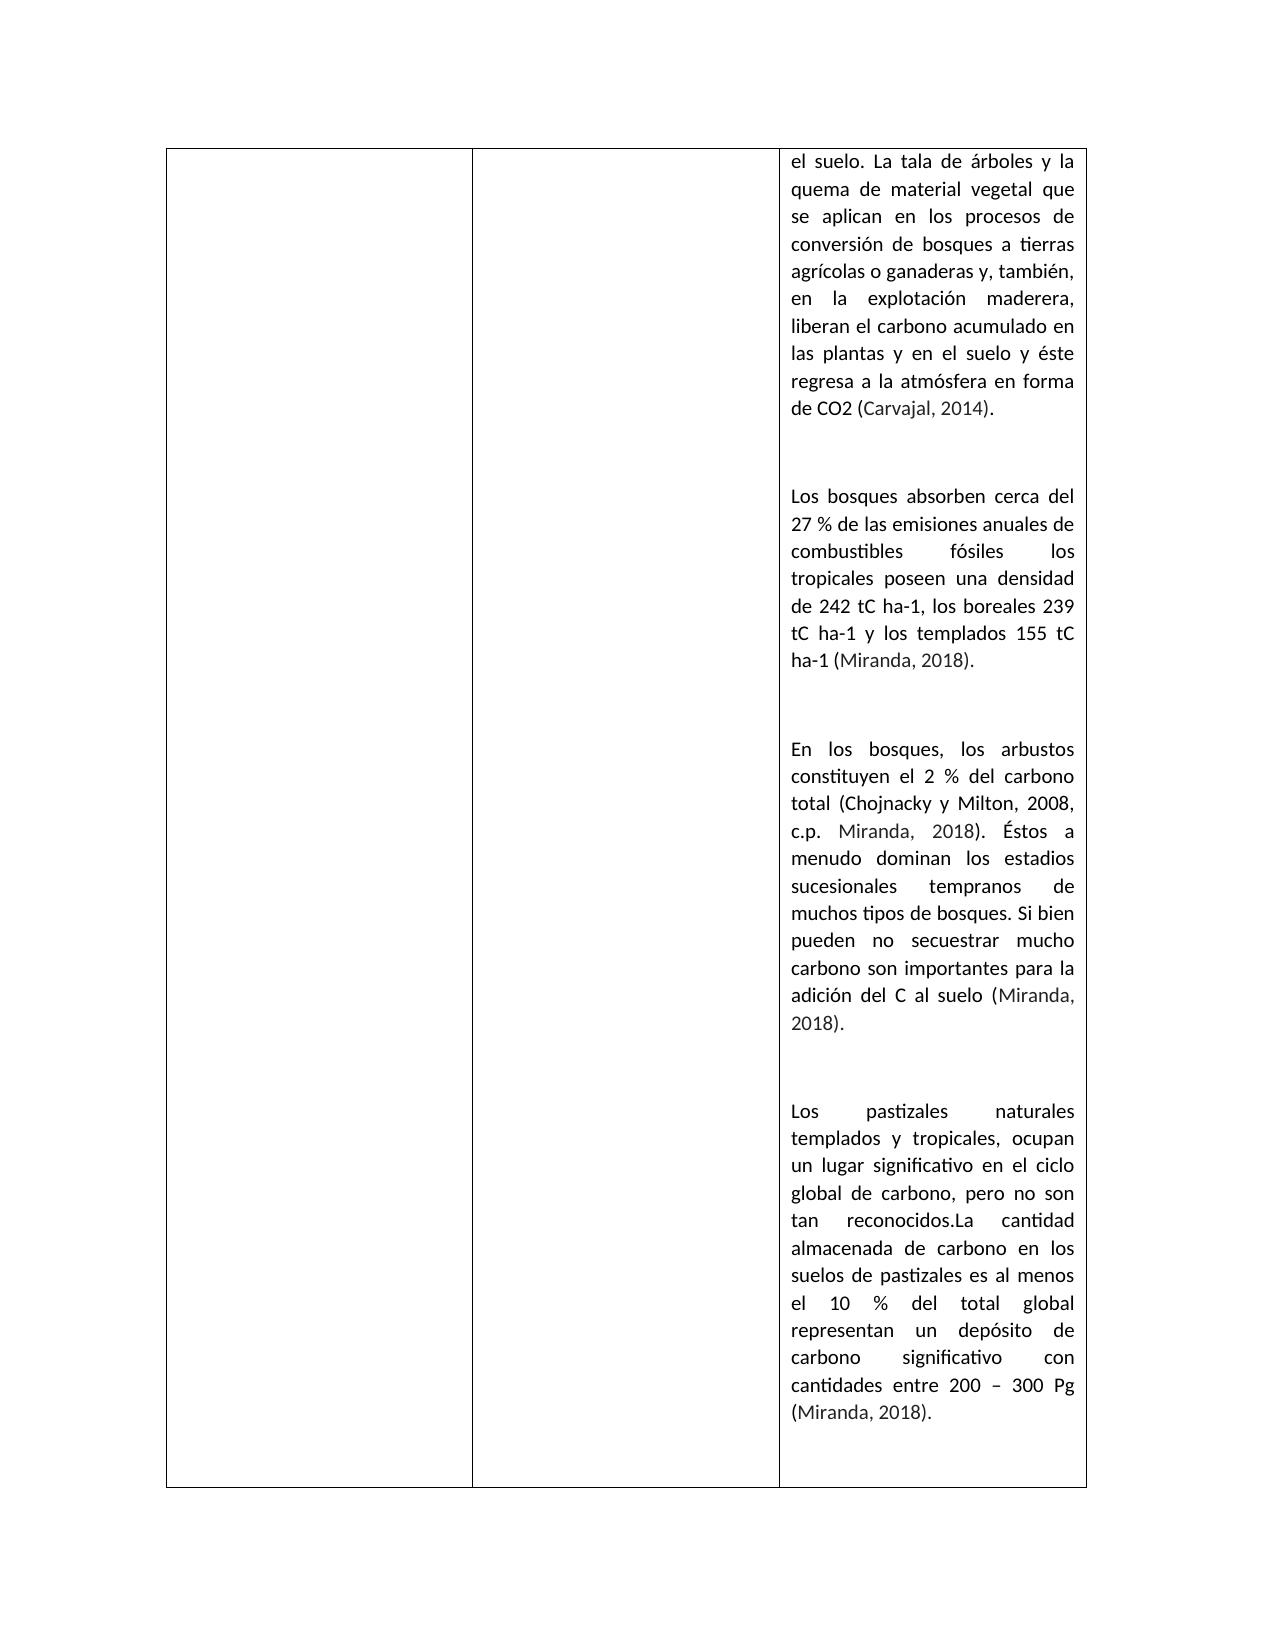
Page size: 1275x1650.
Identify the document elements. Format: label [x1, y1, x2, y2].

table_cell [473, 149, 779, 1487]
table_cell [780, 149, 1086, 1487]
table_cell [167, 149, 472, 1487]
